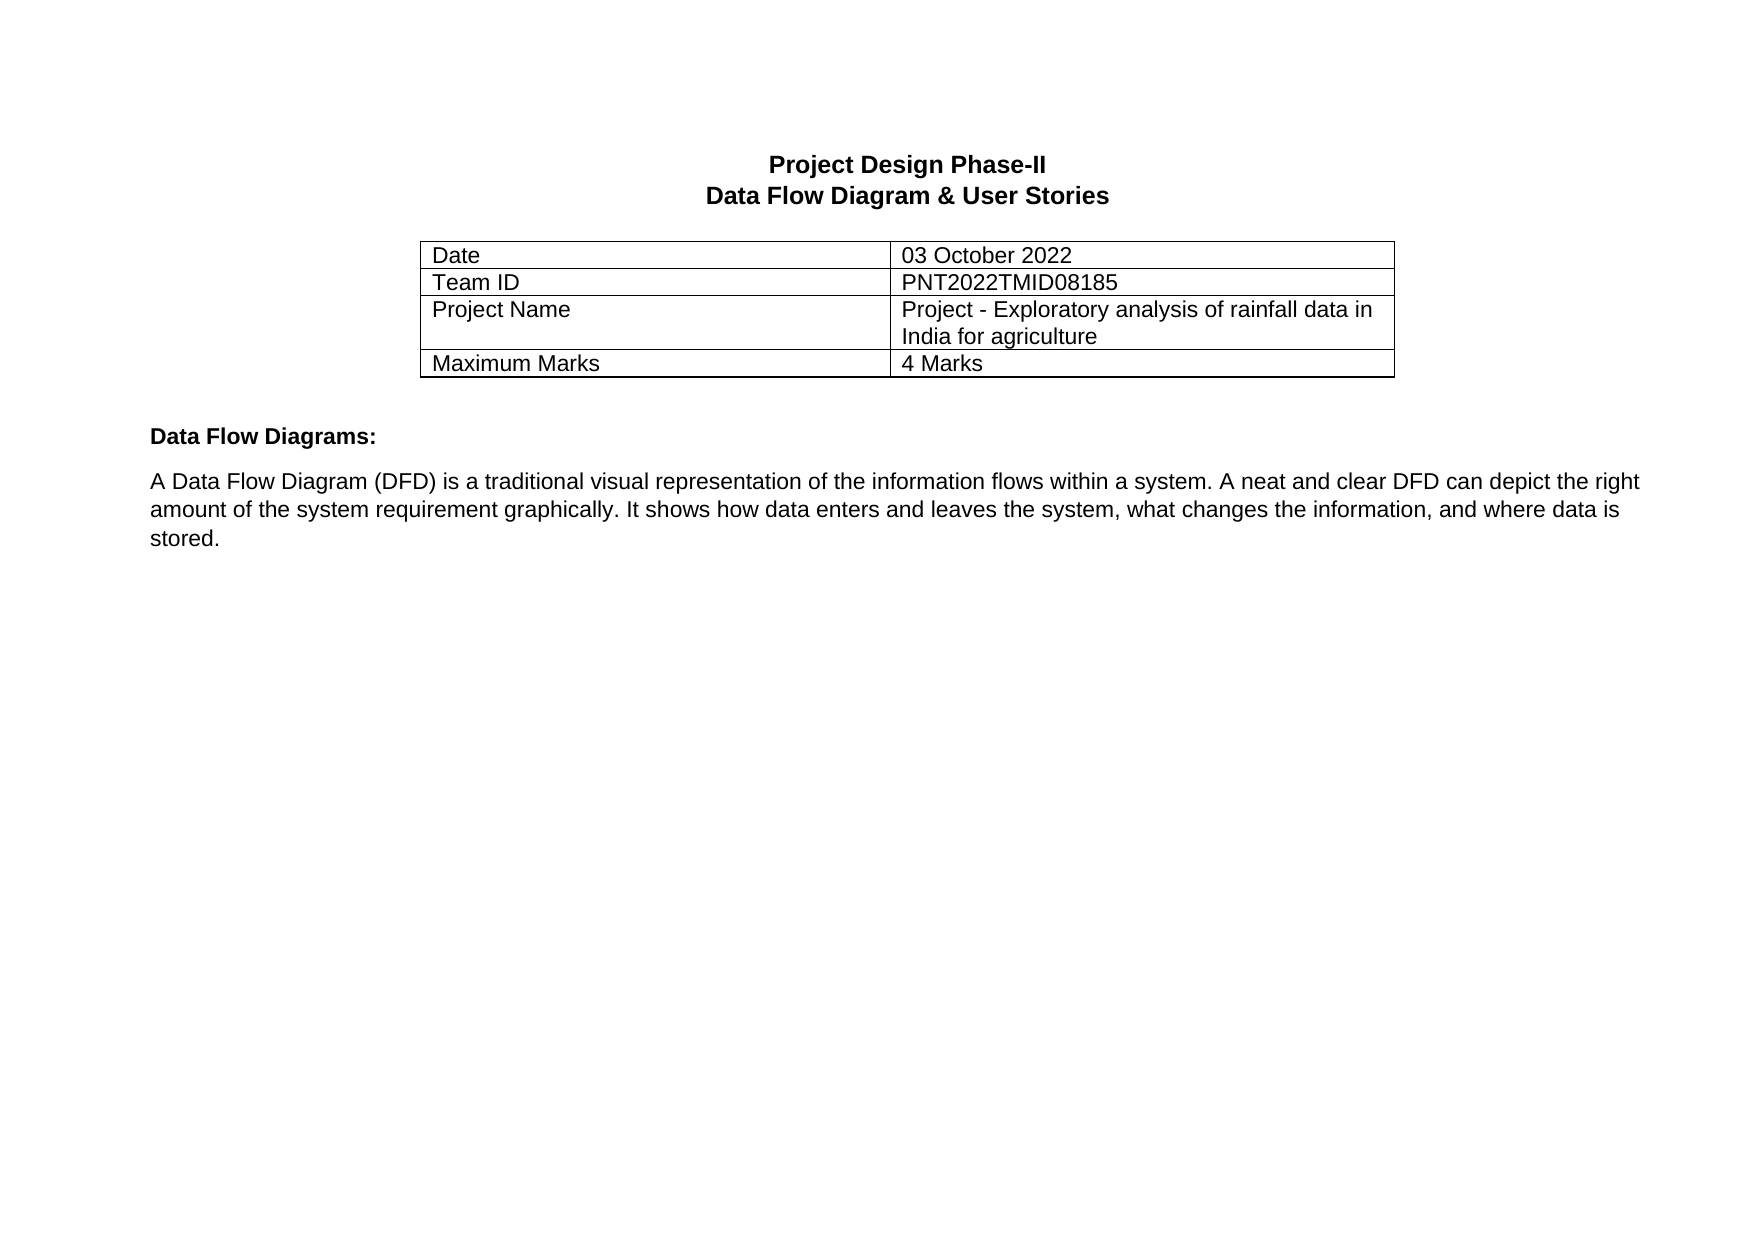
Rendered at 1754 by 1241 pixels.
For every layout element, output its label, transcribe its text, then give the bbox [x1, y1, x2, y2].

table_header 03 October 2022 [891, 242, 1394, 268]
table_header Date [421, 242, 890, 268]
table_cell 4 Marks [891, 350, 1394, 376]
text A Data Flow Diagram (DFD) is a traditional visual representation of the information flows within a system. A neat and clear DFD can depict the right amount of the system requirement graphically. It shows how data enters and leaves the system, what changes the information, and where data is stored. [150, 468, 1665, 551]
text Data Flow Diagram & User Stories [150, 181, 1665, 210]
table_cell Team ID [421, 269, 890, 295]
table_cell Project - Exploratory analysis of rainfall data in India for agriculture [891, 296, 1394, 349]
table_cell Maximum Marks [421, 350, 890, 376]
text Project Design Phase-II [150, 150, 1665, 179]
table_cell PNT2022TMID08185 [891, 269, 1394, 295]
text Data Flow Diagrams: [150, 423, 1665, 449]
table_cell Project Name [421, 296, 890, 349]
